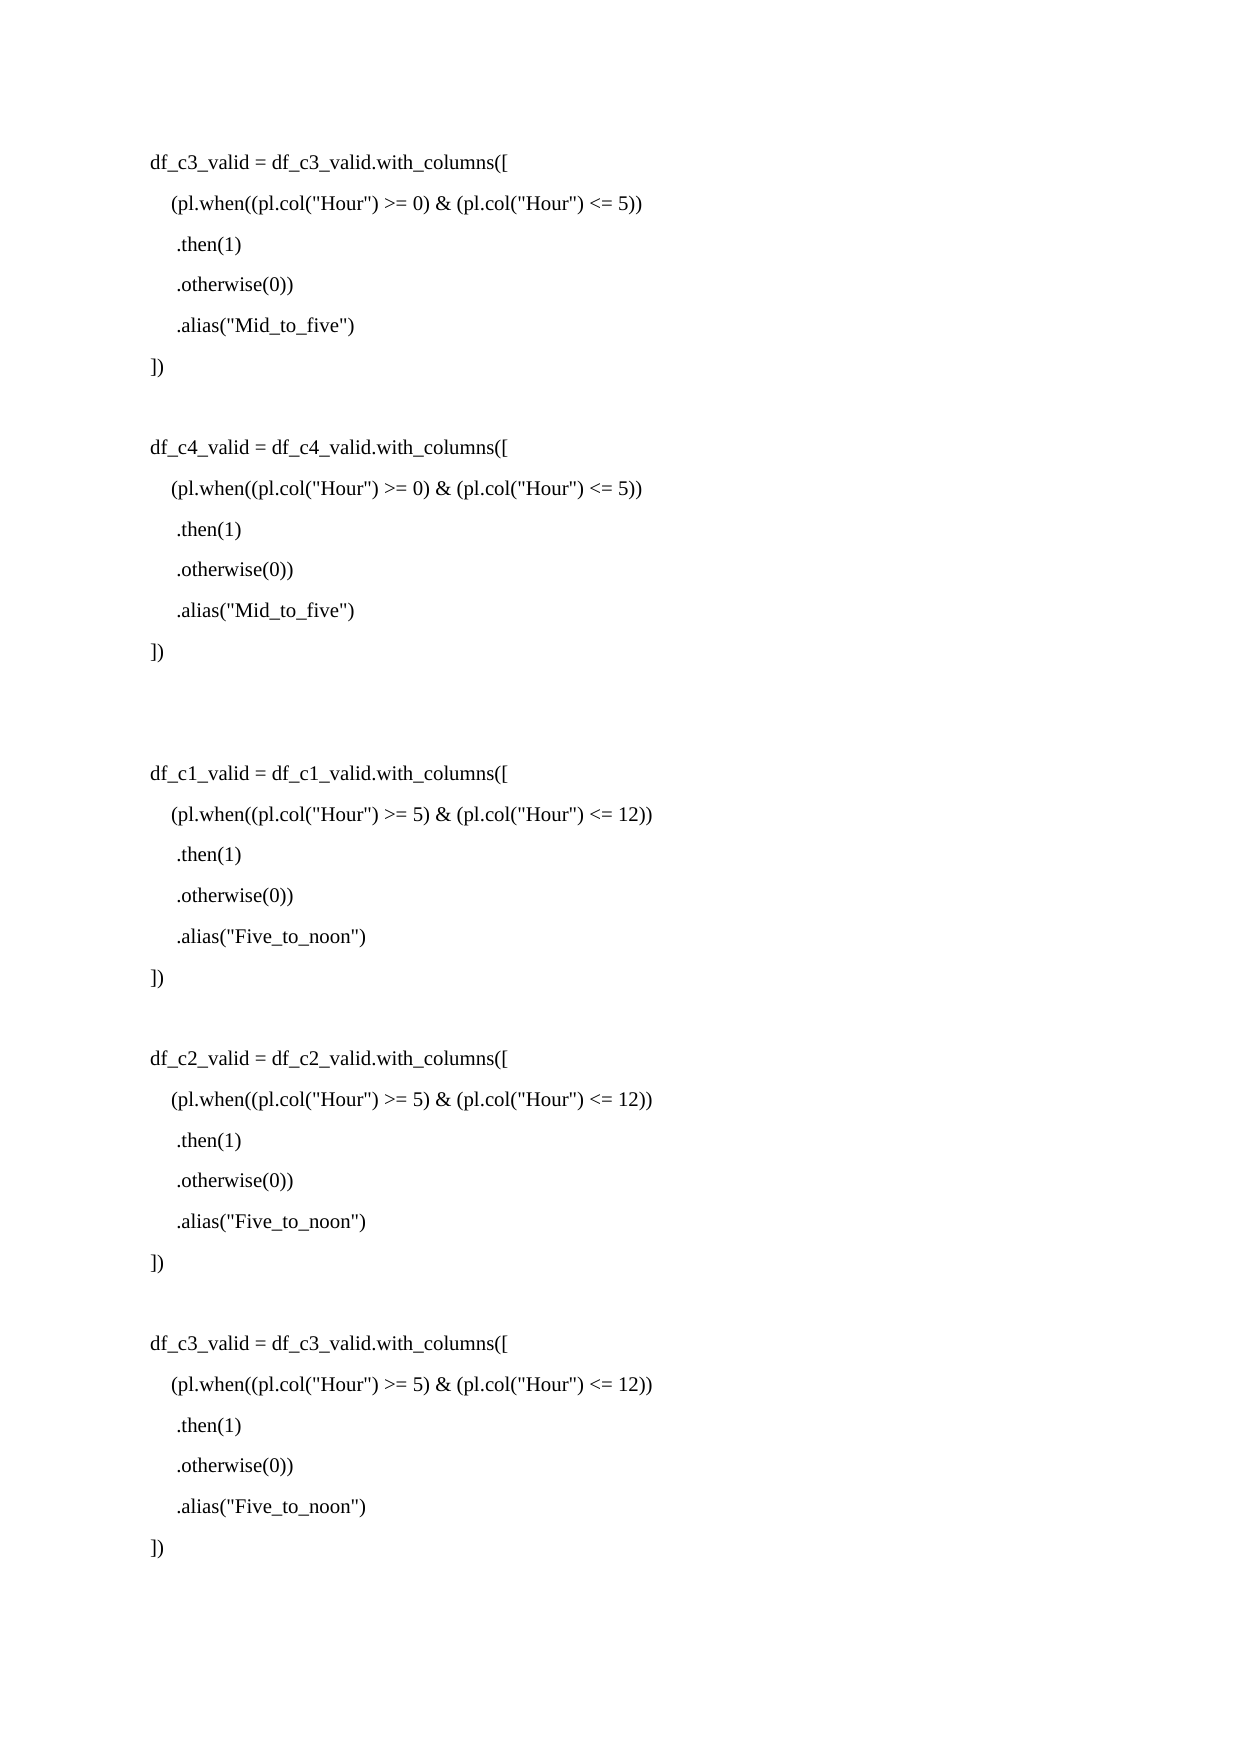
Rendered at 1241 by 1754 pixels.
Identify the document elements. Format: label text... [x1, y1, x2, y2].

text df_c1_valid = df_c1_valid.with_columns([ [150, 761, 1090, 785]
text ]) [150, 639, 1090, 663]
text .alias("Five_to_noon") [150, 1494, 1090, 1518]
text .then(1) [150, 842, 1090, 866]
text .otherwise(0)) [150, 557, 1090, 581]
text ]) [150, 354, 1090, 378]
text .alias("Mid_to_five") [150, 313, 1090, 337]
text .otherwise(0)) [150, 1453, 1090, 1477]
text (pl.when((pl.col("Hour") >= 5) & (pl.col("Hour") <= 12)) [150, 1087, 1090, 1111]
text .alias("Mid_to_five") [150, 598, 1090, 622]
text df_c3_valid = df_c3_valid.with_columns([ [150, 1331, 1090, 1355]
text (pl.when((pl.col("Hour") >= 5) & (pl.col("Hour") <= 12)) [150, 802, 1090, 826]
text df_c4_valid = df_c4_valid.with_columns([ [150, 435, 1090, 459]
text ]) [150, 1250, 1090, 1274]
text .otherwise(0)) [150, 883, 1090, 907]
text .alias("Five_to_noon") [150, 924, 1090, 948]
text df_c2_valid = df_c2_valid.with_columns([ [150, 1046, 1090, 1070]
text .otherwise(0)) [150, 272, 1090, 296]
text .then(1) [150, 231, 1090, 256]
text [150, 191, 1090, 215]
text ]) [150, 1535, 1090, 1559]
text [150, 1372, 1090, 1396]
text .then(1) [150, 517, 1090, 541]
text .alias("Five_to_noon") [150, 1209, 1090, 1233]
text (pl.when((pl.col("Hour") >= 0) & (pl.col("Hour") <= 5)) [150, 476, 1090, 500]
text .then(1) [150, 1127, 1090, 1152]
text .then(1) [150, 1413, 1090, 1437]
text df_c3_valid = df_c3_valid.with_columns([ [150, 150, 1090, 174]
text .otherwise(0)) [150, 1168, 1090, 1192]
text ]) [150, 964, 1090, 989]
